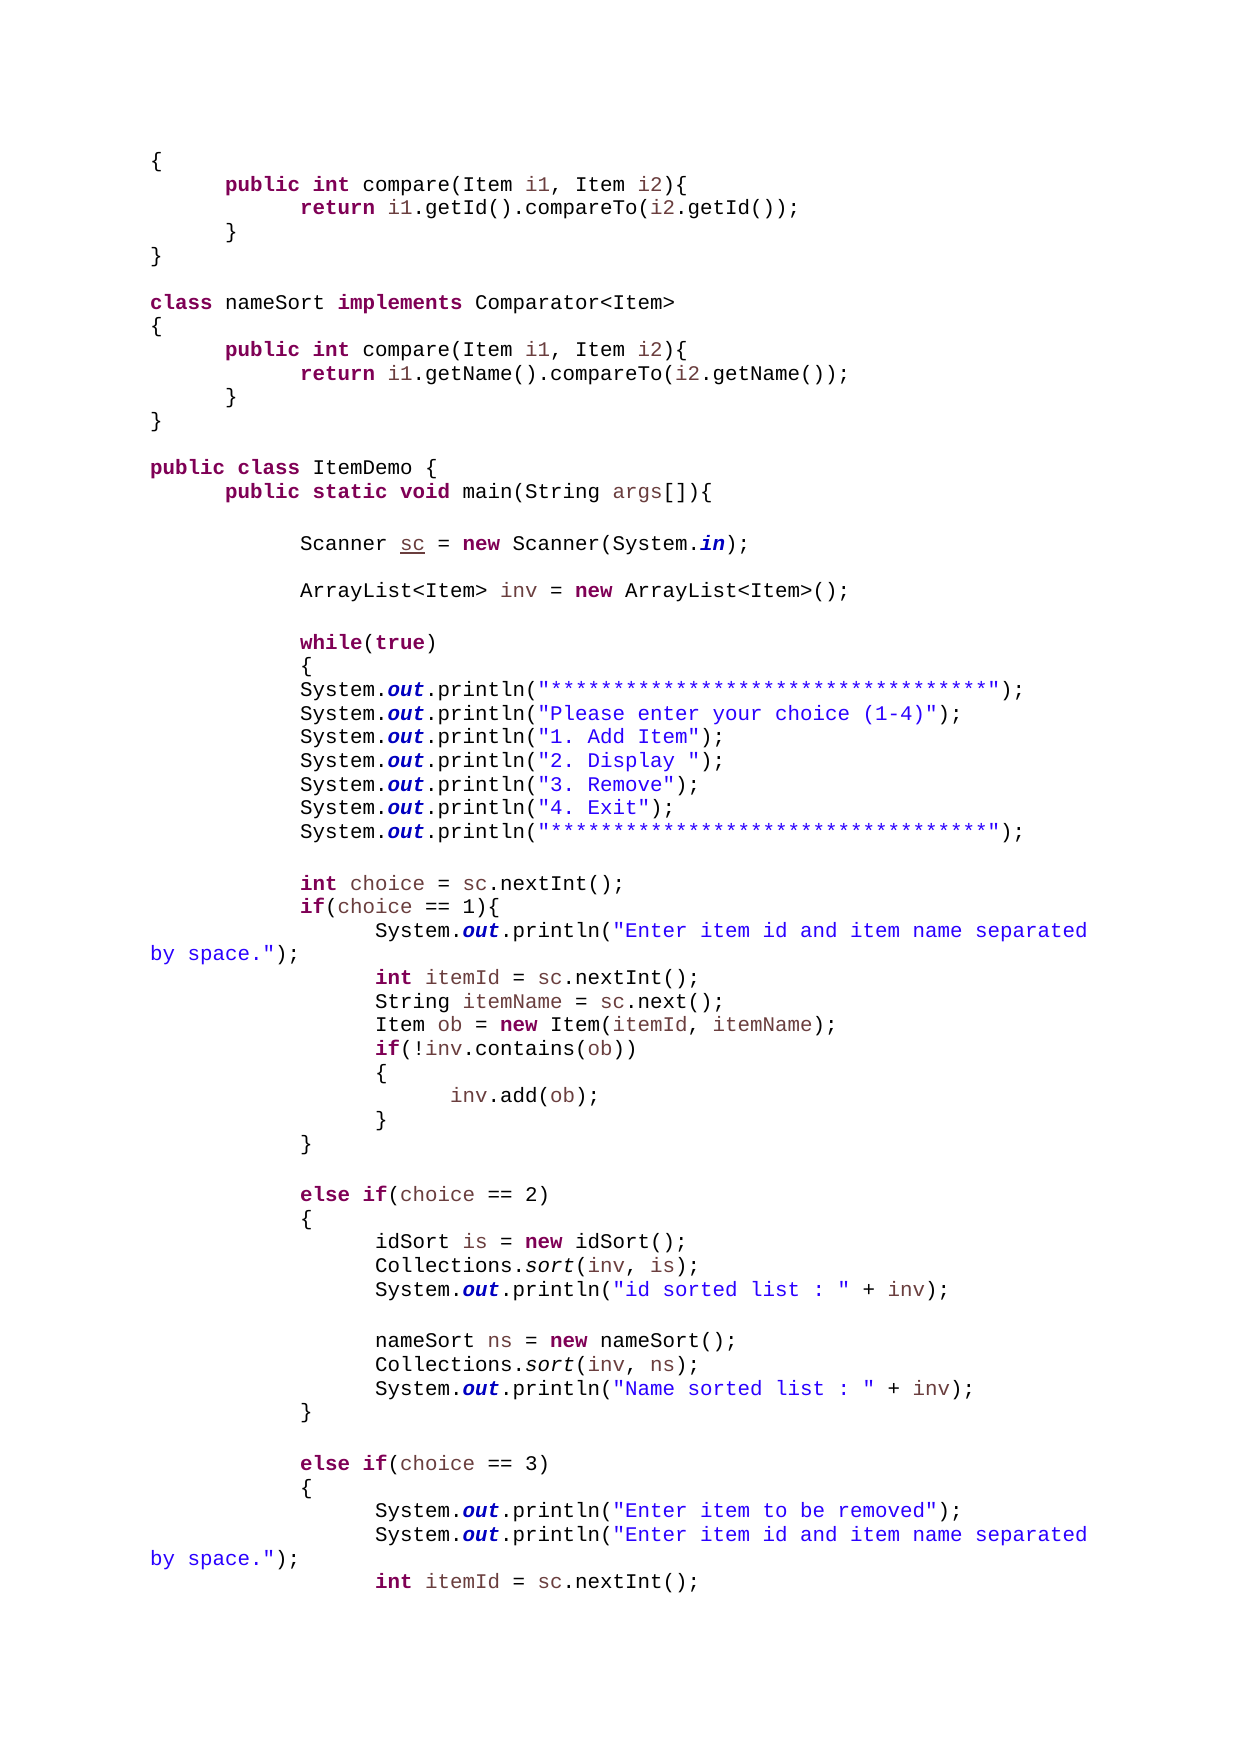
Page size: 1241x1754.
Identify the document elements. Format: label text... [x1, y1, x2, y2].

text public static void main(String args[]){ [150, 481, 1090, 505]
text System.out.println("***********************************"); [150, 679, 1090, 703]
text ArrayList<Item> inv = new ArrayList<Item>(); [150, 580, 1090, 604]
text public class ItemDemo { [150, 457, 1090, 481]
text class nameSort implements Comparator<Item> [150, 292, 1090, 316]
text if(!inv.contains(ob)) [150, 1038, 1090, 1062]
text int choice = sc.nextInt(); [150, 872, 1090, 896]
text System.out.println("Enter item to be removed"); [150, 1500, 1090, 1524]
text inv.add(ob); [150, 1085, 1090, 1109]
text Collections.sort(inv, ns); [150, 1354, 1090, 1378]
text } [150, 410, 1090, 434]
text System.out.println("1. Add Item"); [150, 726, 1090, 750]
text { [150, 150, 1090, 174]
text System.out.println("3. Remove"); [150, 773, 1090, 797]
text int itemId = sc.nextInt(); [150, 1571, 1090, 1595]
text System.out.println("Please enter your choice (1-4)"); [150, 703, 1090, 726]
text else if(choice == 2) [150, 1184, 1090, 1208]
text return i1.getId().compareTo(i2.getId()); [150, 197, 1090, 221]
text if(choice == 1){ [150, 896, 1090, 920]
text int itemId = sc.nextInt(); [150, 967, 1090, 991]
text System.out.println("id sorted list : " + inv); [150, 1279, 1090, 1302]
text { [150, 316, 1090, 339]
text } [150, 1133, 1090, 1156]
text nameSort ns = new nameSort(); [150, 1331, 1090, 1354]
text } [150, 1109, 1090, 1133]
text idSort is = new idSort(); [150, 1232, 1090, 1255]
text } [150, 1401, 1090, 1425]
text System.out.println("2. Display "); [150, 750, 1090, 773]
text } [150, 244, 1090, 268]
text { [150, 655, 1090, 679]
text public int compare(Item i1, Item i2){ [150, 174, 1090, 197]
text } [150, 221, 1090, 244]
text Item ob = new Item(itemId, itemName); [150, 1014, 1090, 1038]
text { [150, 1477, 1090, 1500]
text Scanner sc = new Scanner(System.in); [150, 533, 1090, 556]
text { [150, 1208, 1090, 1232]
text String itemName = sc.next(); [150, 991, 1090, 1014]
text { [150, 1062, 1090, 1085]
text System.out.println("***********************************"); [150, 821, 1090, 844]
text System.out.println("Name sorted list : " + inv); [150, 1378, 1090, 1401]
text System.out.println("4. Exit"); [150, 797, 1090, 821]
text System.out.println("Enter item id and item name separated by space."); [150, 1524, 1090, 1571]
text Collections.sort(inv, is); [150, 1255, 1090, 1279]
text } [150, 386, 1090, 410]
text System.out.println("Enter item id and item name separated by space."); [150, 920, 1090, 967]
text public int compare(Item i1, Item i2){ [150, 339, 1090, 363]
text else if(choice == 3) [150, 1453, 1090, 1477]
text while(true) [150, 632, 1090, 655]
text return i1.getName().compareTo(i2.getName()); [150, 363, 1090, 386]
